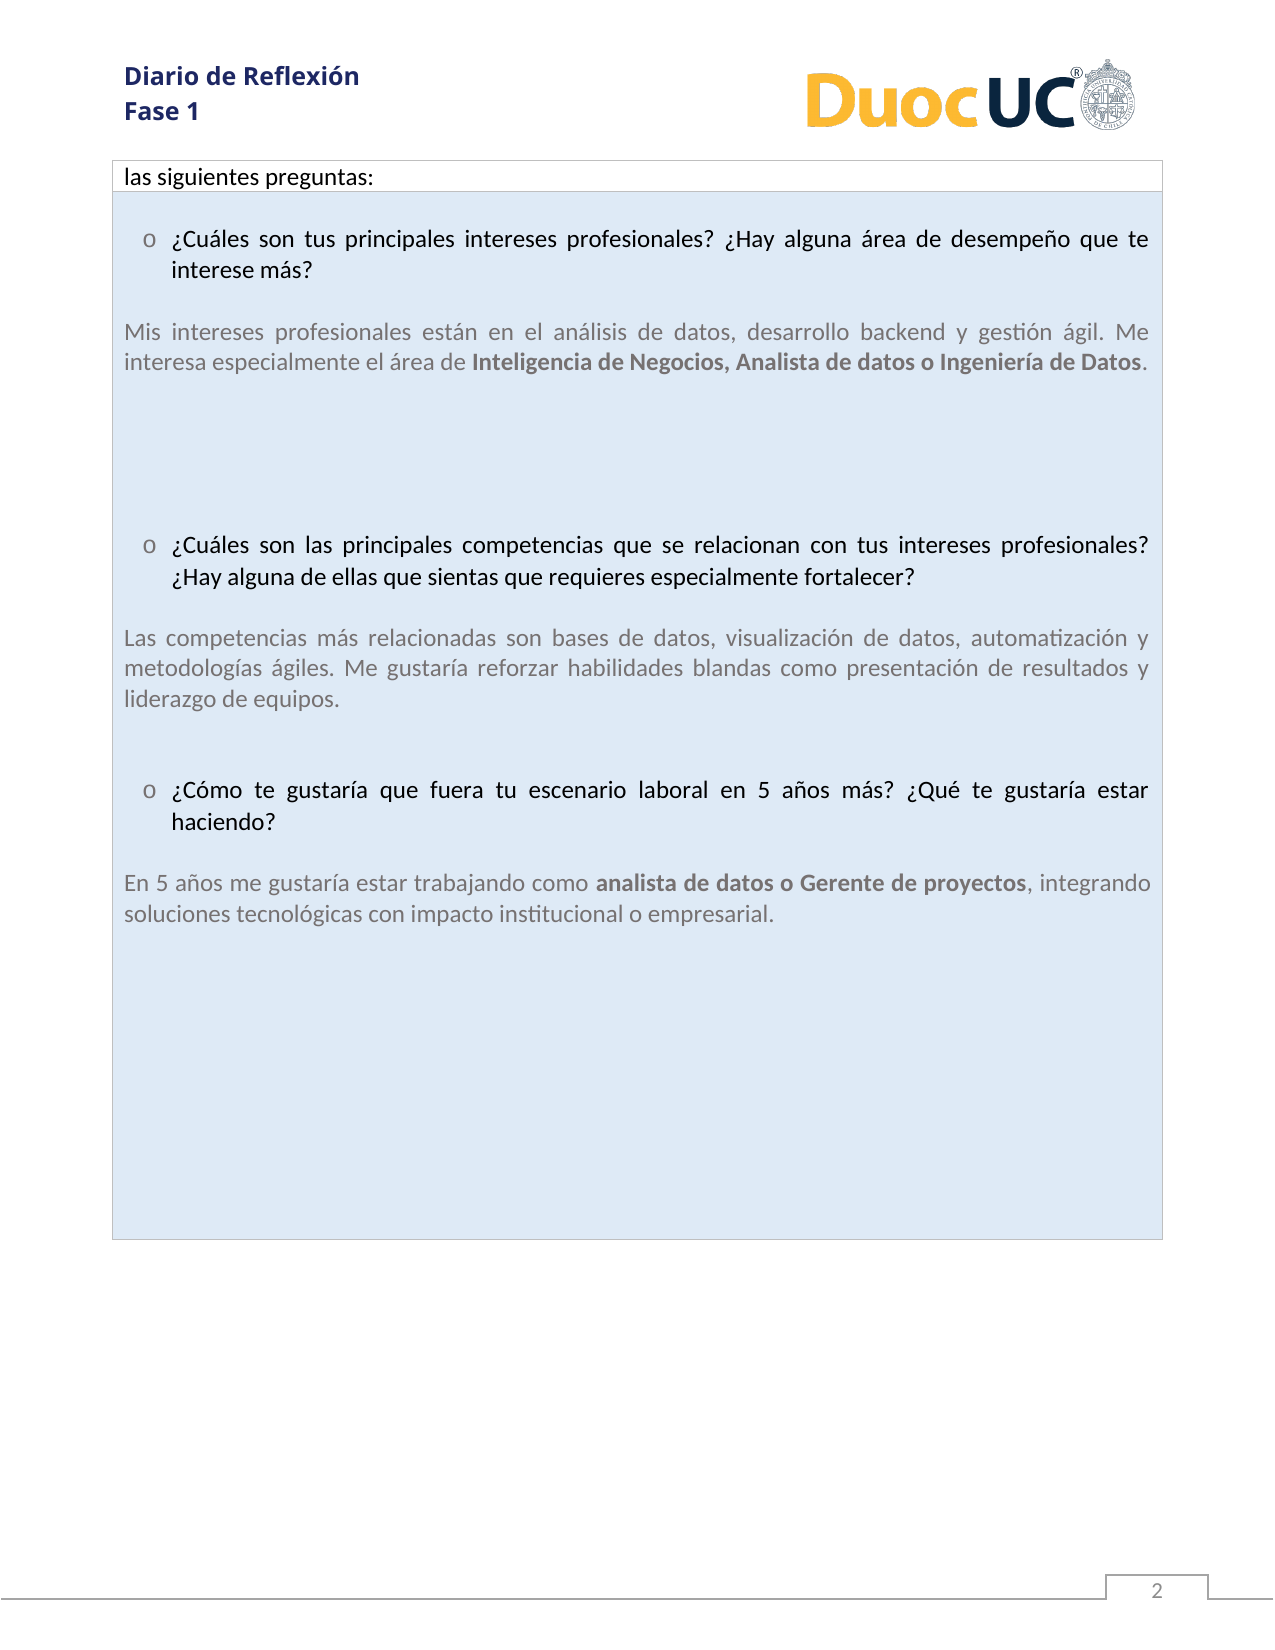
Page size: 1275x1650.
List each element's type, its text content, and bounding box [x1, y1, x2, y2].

picture [807, 59, 1135, 130]
table_cell ¿Cuáles son tus principales intereses profesionales? ¿Hay alguna área de desempeño que te interese más? Mis intereses profesionales están en el análisis de datos, desarrollo backend y gestión ágil. Me interesa especialmente el área de Inteligencia de Negocios, Analista de datos o Ingeniería de Datos. ¿Cuáles son las principales competencias que se relacionan con tus intereses profesionales? ¿Hay alguna de ellas que sientas que requieres especialmente fortalecer? Las competencias más relacionadas son bases de datos, visualización de datos, automatización y metodologías ágiles. Me gustaría reforzar habilidades blandas como presentación de resultados y liderazgo de equipos. ¿Cómo te gustaría que fuera tu escenario laboral en 5 años más? ¿Qué te gustaría estar haciendo? En 5 años me gustaría estar trabajando como analista de datos o Gerente de proyectos, integrando soluciones tecnológicas con impacto institucional o empresarial. [113, 192, 1162, 1239]
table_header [113, 161, 1162, 191]
